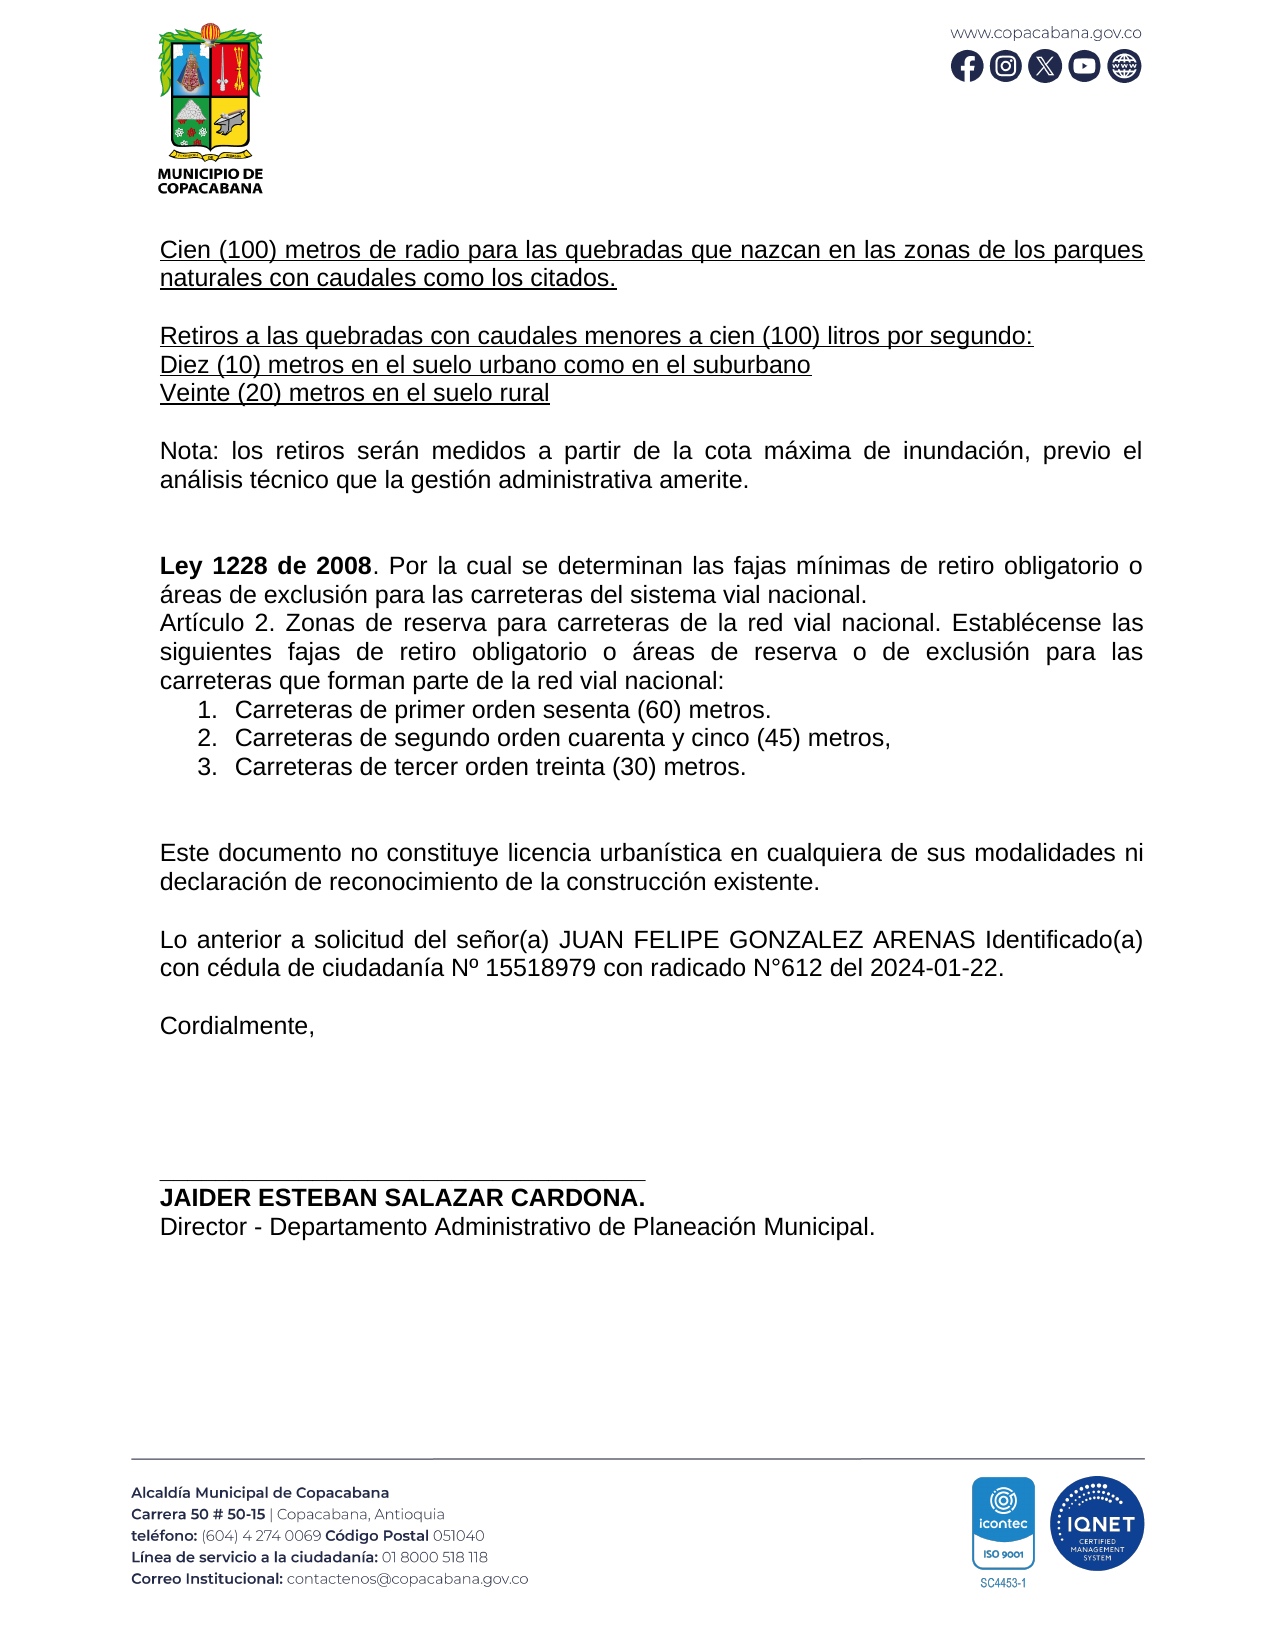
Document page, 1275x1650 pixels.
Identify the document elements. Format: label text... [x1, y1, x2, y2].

picture [0, 1439, 1275, 1634]
text Cien (100) metros de radio para las quebradas que nazcan en las zonas de los parques naturales con caudales como los citados. [159, 235, 1145, 260]
text Artículo 2. Zonas de reserva para carreteras de la red vial nacional. Establécense las siguientes fajas de retiro obligatorio o áreas de reserva o de exclusión para las carreteras que forman parte de la red vial nacional: [159, 608, 1145, 695]
text Diez (10) metros en el suelo urbano como en el suburbano [159, 350, 1145, 378]
text Ley 1228 de 2008. Por la cual se determinan las fajas mínimas de retiro obligatorio o áreas de exclusión para las carreteras del sistema vial nacional. [159, 551, 1145, 608]
text Este documento no constituye licencia urbanística en cualquiera de sus modalidades ni declaración de reconocimiento de la construcción existente. [159, 838, 1145, 896]
text Retiros a las quebradas con caudales menores a cien (100) litros por segundo: [159, 321, 1145, 350]
text Cordialmente, [159, 1011, 1145, 1040]
text Cien (100) metros de radio para las quebradas que nazcan en las zonas de los parques naturales con caudales como los citados. [159, 261, 1145, 292]
text Director - Departamento Administrativo de Planeación Municipal. [159, 1212, 1145, 1241]
text JAIDER ESTEBAN SALAZAR CARDONA. [159, 1183, 1145, 1212]
list Carreteras de tercer orden treinta (30) metros. [197, 752, 1145, 781]
text ___________________________________ [159, 1155, 1145, 1183]
text Nota: los retiros serán medidos a partir de la cota máxima de inundación, previo el análisis técnico que la gestión administrativa amerite. [159, 436, 1145, 493]
text Veinte (20) metros en el suelo rural [159, 378, 1145, 407]
picture [0, 0, 1275, 225]
text Lo anterior a solicitud del señor(a) JUAN FELIPE GONZALEZ ARENAS Identificado(a) con cédula de ciudadanía Nº 15518979 con radicado N°612 del 2024-01-22. [159, 925, 1145, 982]
list Carreteras de segundo orden cuarenta y cinco (45) metros, [197, 723, 1145, 752]
list Carreteras de primer orden sesenta (60) metros. [197, 695, 1145, 723]
